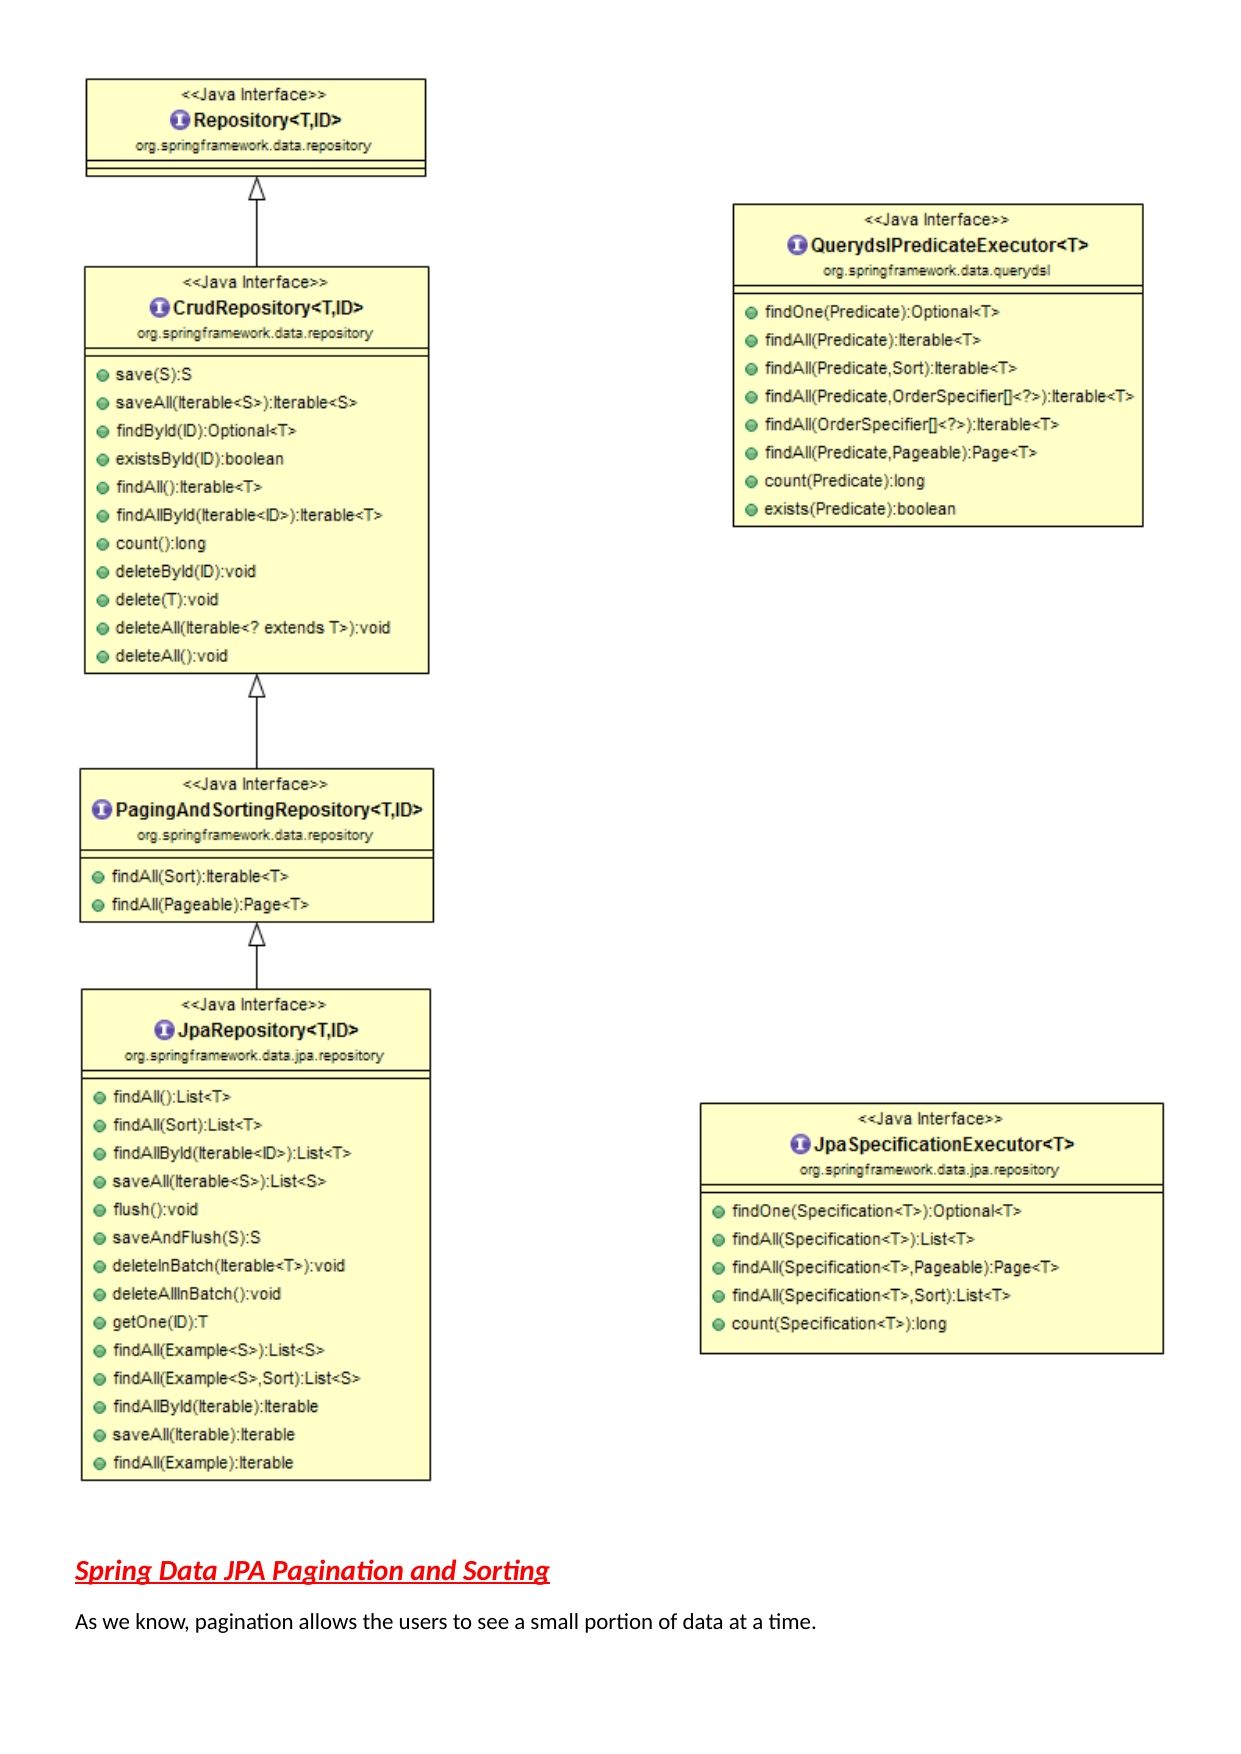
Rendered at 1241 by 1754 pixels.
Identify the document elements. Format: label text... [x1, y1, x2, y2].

text Spring Data JPA Pagination and Sorting [75, 1552, 1165, 1587]
text As we know, pagination allows the users to see a small portion of data at a time. [75, 1607, 1165, 1635]
picture [75, 75, 1169, 1486]
